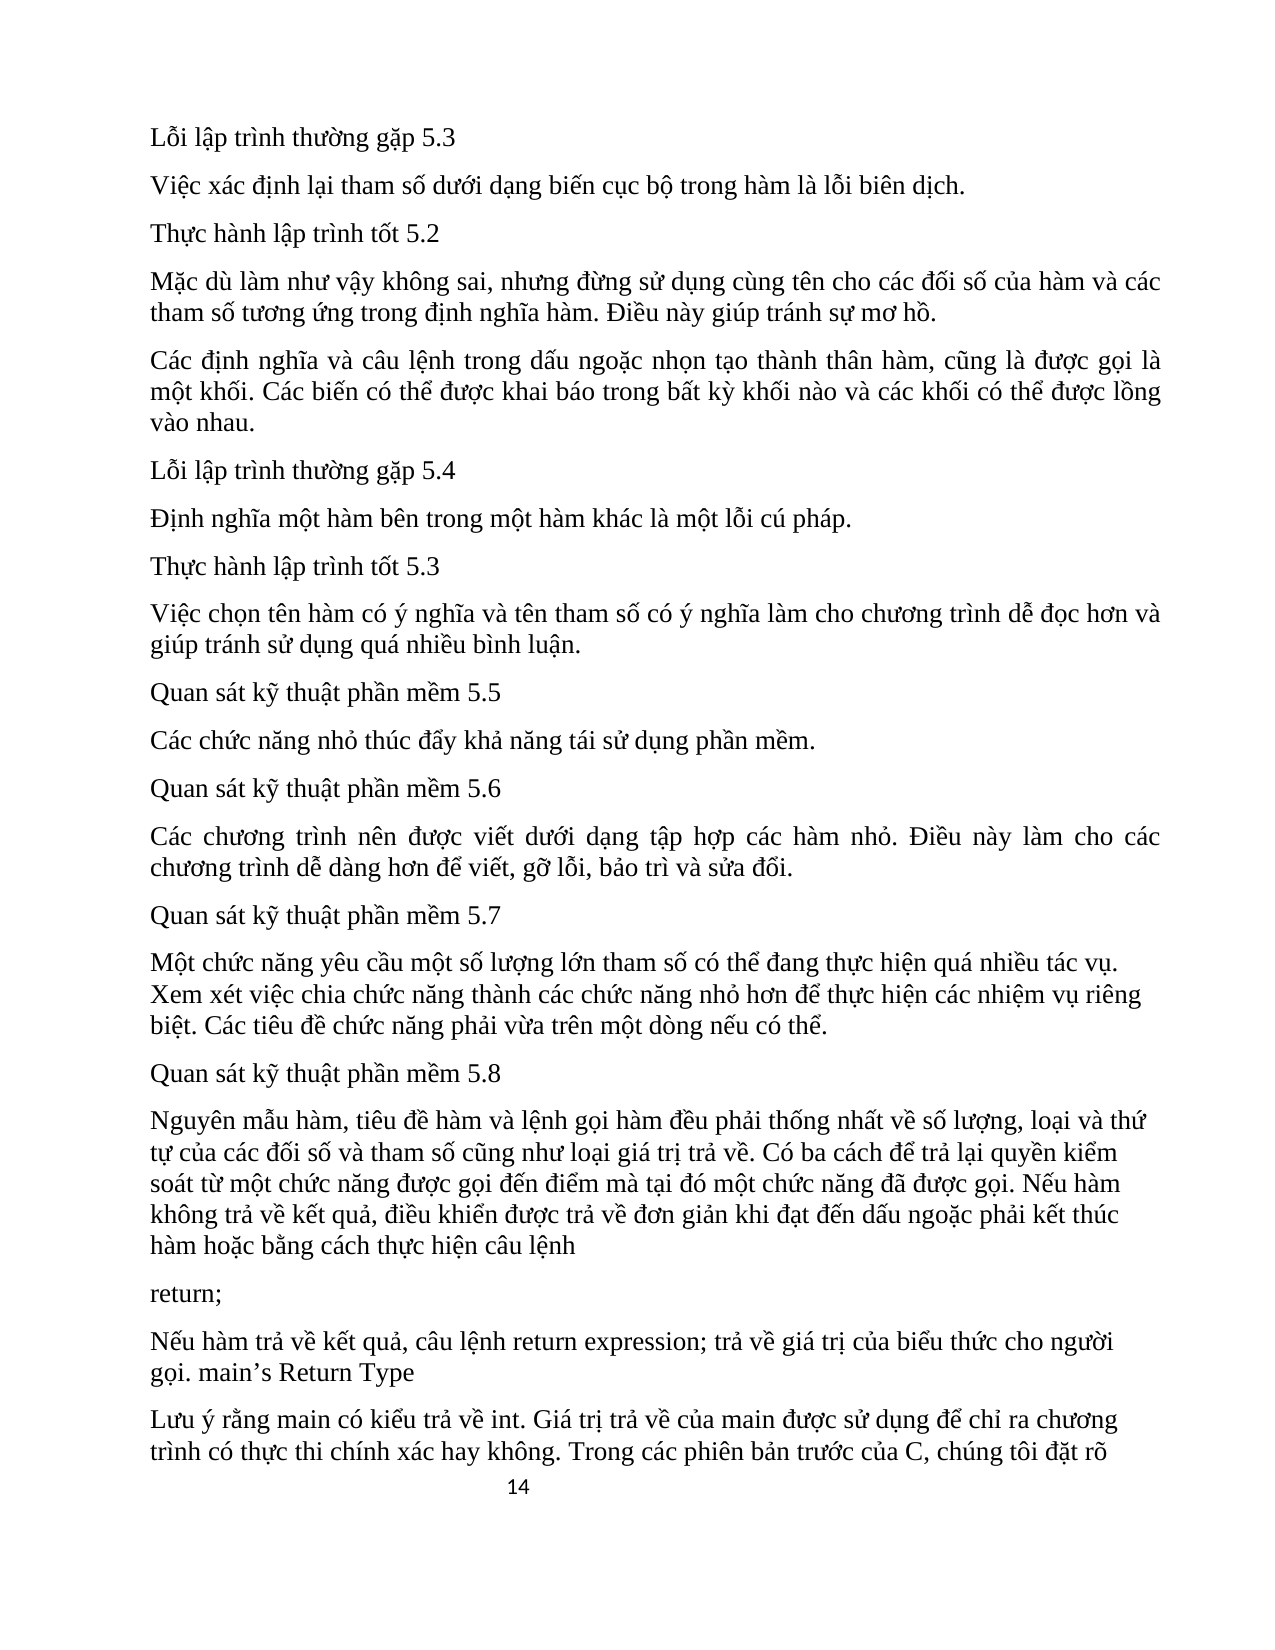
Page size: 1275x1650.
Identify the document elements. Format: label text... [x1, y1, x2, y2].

text Quan sát kỹ thuật phần mềm 5.7 [150, 899, 1162, 930]
text Lỗi lập trình thường gặp 5.4 [150, 454, 1162, 485]
text Các định nghĩa và câu lệnh trong dấu ngoặc nhọn tạo thành thân hàm, cũng là được gọi là một khối. Các biến có thể được khai báo trong bất kỳ khối nào và các khối có thể được lồng vào nhau. [150, 344, 1162, 437]
text Việc chọn tên hàm có ý nghĩa và tên tham số có ý nghĩa làm cho chương trình dễ đọc hơn và giúp tránh sử dụng quá nhiều bình luận. [150, 597, 1162, 660]
text Thực hành lập trình tốt 5.3 [150, 549, 1162, 581]
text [150, 1404, 1162, 1466]
text Việc xác định lại tham số dưới dạng biến cục bộ trong hàm là lỗi biên dịch. [150, 169, 1162, 200]
text Thực hành lập trình tốt 5.2 [150, 217, 1162, 248]
text Các chức năng nhỏ thúc đẩy khả năng tái sử dụng phần mềm. [150, 724, 1162, 755]
text Mặc dù làm như vậy không sai, nhưng đừng sử dụng cùng tên cho các đối số của hàm và các tham số tương ứng trong định nghĩa hàm. Điều này giúp tránh sự mơ hồ. [150, 265, 1162, 327]
text Nếu hàm trả về kết quả, câu lệnh return expression; trả về giá trị của biểu thức cho người gọi. main’s Return Type [150, 1325, 1162, 1387]
text return; [150, 1277, 1162, 1308]
text Các chương trình nên được viết dưới dạng tập hợp các hàm nhỏ. Điều này làm cho các chương trình dễ dàng hơn để viết, gỡ lỗi, bảo trì và sửa đổi. [150, 820, 1162, 882]
text Nguyên mẫu hàm, tiêu đề hàm và lệnh gọi hàm đều phải thống nhất về số lượng, loại và thứ tự của các đối số và tham số cũng như loại giá trị trả về. Có ba cách để trả lại quyền kiểm soát từ một chức năng được gọi đến điểm mà tại đó một chức năng đã được gọi. Nếu hàm không trả về kết quả, điều khiển được trả về đơn giản khi đạt đến dấu ngoặc phải kết thúc hàm hoặc bằng cách thực hiện câu lệnh [150, 1104, 1162, 1260]
text Một chức năng yêu cầu một số lượng lớn tham số có thể đang thực hiện quá nhiều tác vụ. Xem xét việc chia chức năng thành các chức năng nhỏ hơn để thực hiện các nhiệm vụ riêng biệt. Các tiêu đề chức năng phải vừa trên một dòng nếu có thể. [150, 947, 1162, 1040]
text Định nghĩa một hàm bên trong một hàm khác là một lỗi cú pháp. [150, 502, 1162, 533]
text Quan sát kỹ thuật phần mềm 5.8 [150, 1057, 1162, 1088]
text Quan sát kỹ thuật phần mềm 5.5 [150, 676, 1162, 707]
text Quan sát kỹ thuật phần mềm 5.6 [150, 772, 1162, 803]
text Lỗi lập trình thường gặp 5.3 [150, 121, 1162, 153]
